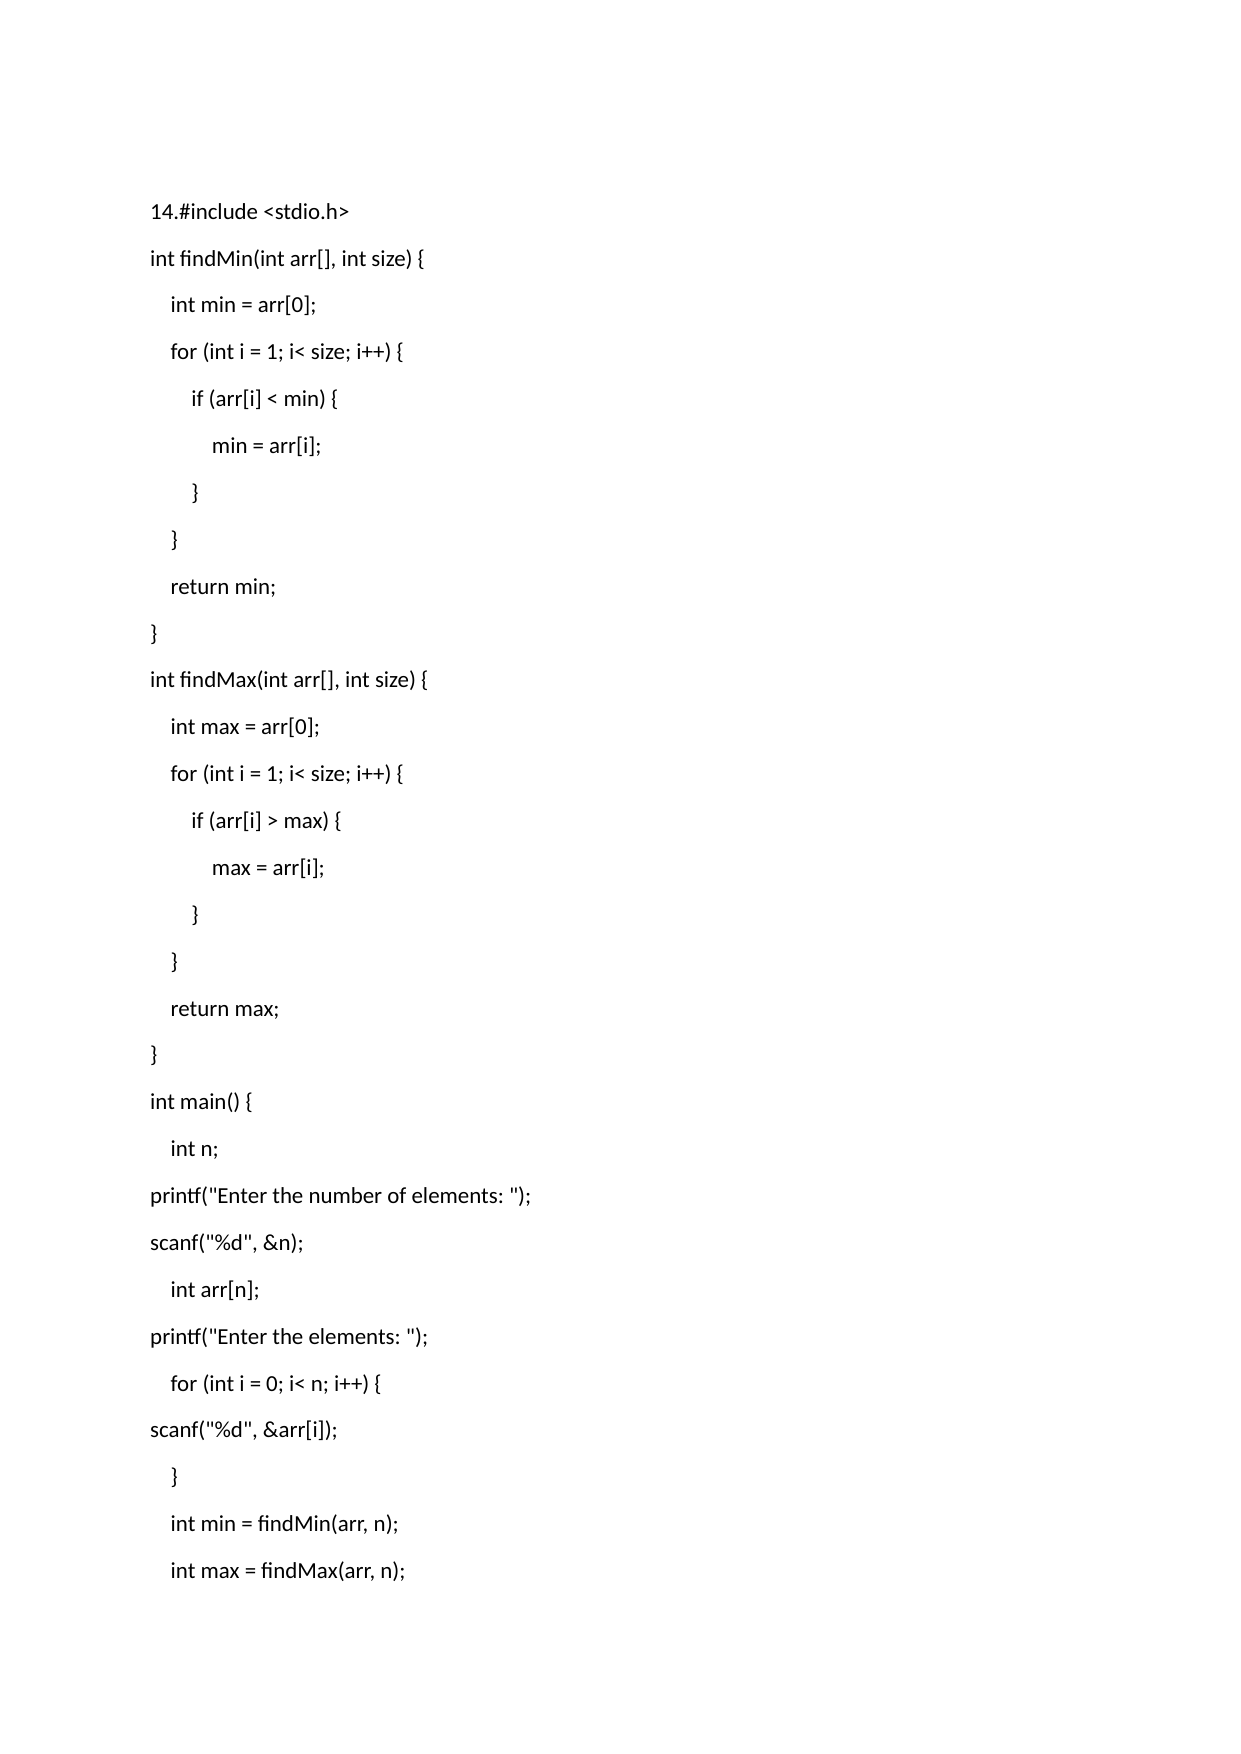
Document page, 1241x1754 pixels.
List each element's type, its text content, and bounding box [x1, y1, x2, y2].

text scanf("%d", &arr[i]); [150, 1416, 1090, 1444]
text int max = arr[0]; [150, 712, 1090, 741]
text int findMax(int arr[], int size) { [150, 666, 1090, 694]
text return min; [150, 572, 1090, 600]
text } [150, 478, 1090, 506]
text 14.#include <stdio.h> [150, 197, 1090, 225]
text scanf("%d", &n); [150, 1228, 1090, 1256]
text } [150, 619, 1090, 647]
text } [150, 900, 1090, 928]
text max = arr[i]; [150, 853, 1090, 881]
text if (arr[i] > max) { [150, 806, 1090, 834]
text min = arr[i]; [150, 431, 1090, 459]
text printf("Enter the elements: "); [150, 1322, 1090, 1350]
text int findMin(int arr[], int size) { [150, 244, 1090, 272]
text for (int i = 1; i< size; i++) { [150, 759, 1090, 787]
text } [150, 1462, 1090, 1491]
text printf("Enter the number of elements: "); [150, 1181, 1090, 1209]
text } [150, 525, 1090, 553]
text int min = findMin(arr, n); [150, 1509, 1090, 1537]
text int main() { [150, 1087, 1090, 1116]
text if (arr[i] < min) { [150, 384, 1090, 412]
text for (int i = 0; i< n; i++) { [150, 1369, 1090, 1397]
text int arr[n]; [150, 1275, 1090, 1303]
text int max = findMax(arr, n); [150, 1556, 1090, 1584]
text } [150, 1041, 1090, 1069]
text return max; [150, 994, 1090, 1022]
text int n; [150, 1134, 1090, 1162]
text int min = arr[0]; [150, 291, 1090, 319]
text } [150, 947, 1090, 975]
text for (int i = 1; i< size; i++) { [150, 337, 1090, 366]
